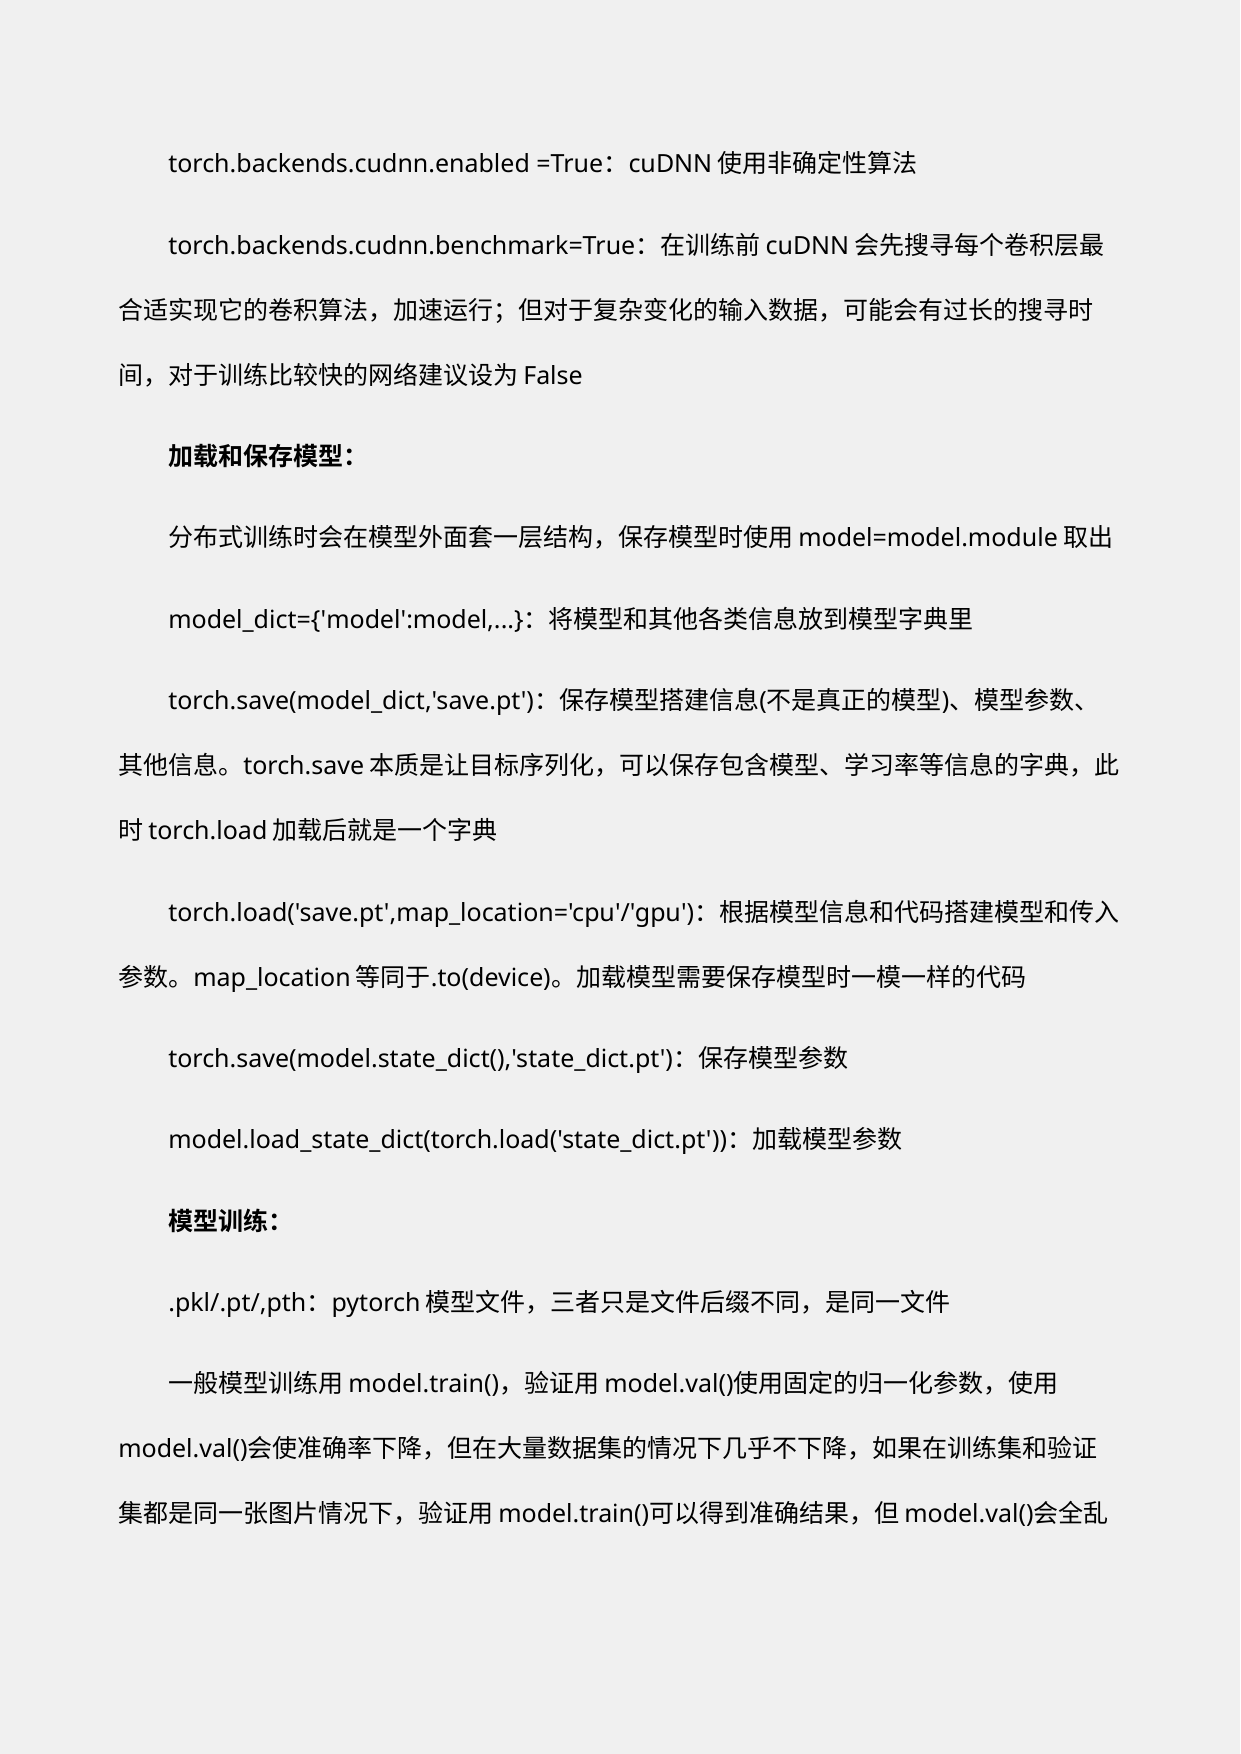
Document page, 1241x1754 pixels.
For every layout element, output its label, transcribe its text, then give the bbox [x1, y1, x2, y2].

list torch.backends.cudnn.enabled =True：cuDNN使用非确定性算法 [118, 129, 1122, 194]
text model_dict={'model':model,...}：将模型和其他各类信息放到模型字典里 [118, 585, 1122, 650]
list 加载和保存模型： [118, 422, 1122, 487]
text 一般模型训练用model.train()，验证用model.val()使用固定的归一化参数，使用model.val()会使准确率下降，但在大量数据集的情况下几乎不下降，如果在训练集和验证集都是同一张图片情况下，验证用model.train()可以得到准确结果，但model.val()会全乱 [118, 1349, 1122, 1544]
text .pkl/.pt/,pth：pytorch模型文件，三者只是文件后缀不同，是同一文件 [118, 1268, 1122, 1333]
text torch.save(model.state_dict(),'state_dict.pt')：保存模型参数 [118, 1024, 1122, 1089]
list torch.backends.cudnn.benchmark=True：在训练前cuDNN会先搜寻每个卷积层最合适实现它的卷积算法，加速运行；但对于复杂变化的输入数据，可能会有过长的搜寻时间，对于训练比较快的网络建议设为False [118, 211, 1122, 406]
text model.load_state_dict(torch.load('state_dict.pt'))：加载模型参数 [118, 1105, 1122, 1170]
text torch.save(model_dict,'save.pt')：保存模型搭建信息(不是真正的模型)、模型参数、其他信息。torch.save本质是让目标序列化，可以保存包含模型、学习率等信息的字典，此时torch.load加载后就是一个字典 [118, 666, 1122, 861]
text torch.load('save.pt',map_location='cpu'/'gpu')：根据模型信息和代码搭建模型和传入参数。map_location等同于.to(device)。加载模型需要保存模型时一模一样的代码 [118, 878, 1122, 1008]
text 分布式训练时会在模型外面套一层结构，保存模型时使用model=model.module取出 [118, 503, 1122, 568]
text 模型训练： [118, 1187, 1122, 1252]
